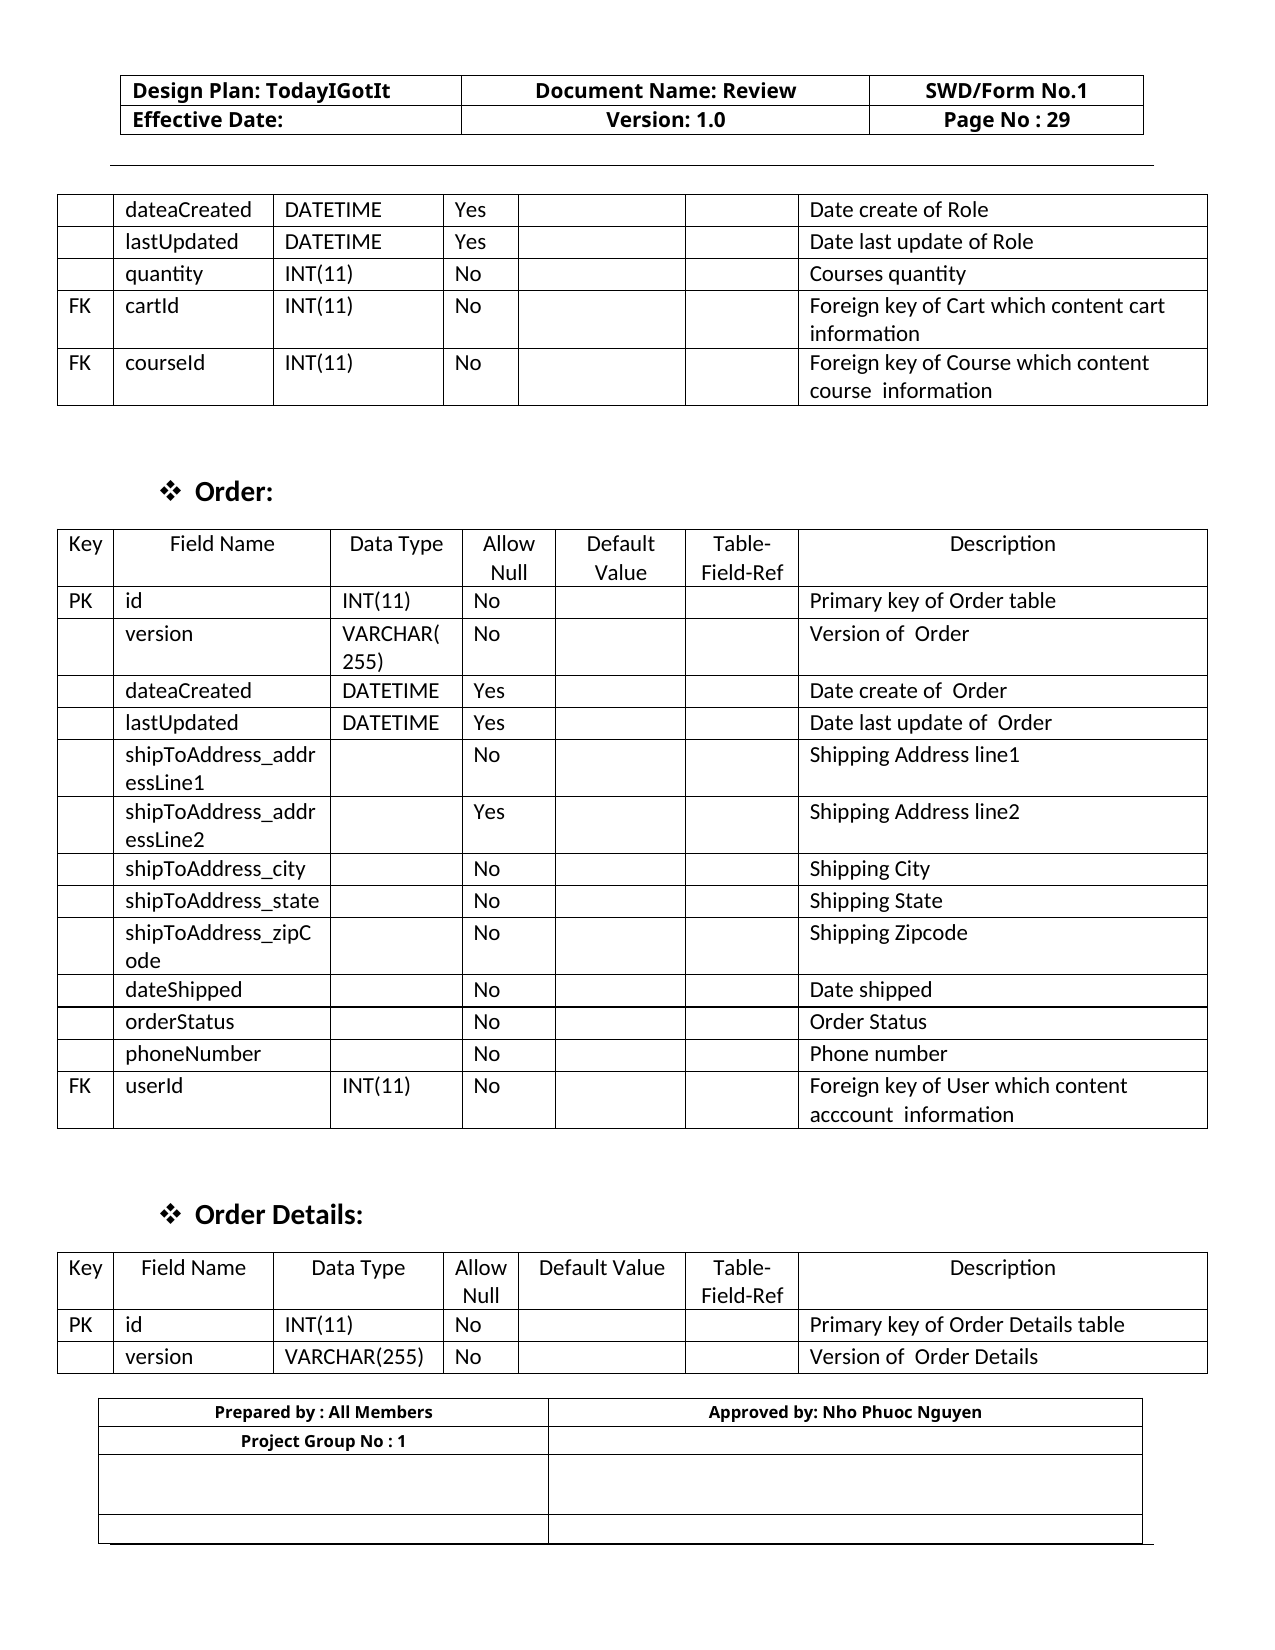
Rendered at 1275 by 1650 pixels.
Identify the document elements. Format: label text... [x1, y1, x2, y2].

table_cell [686, 227, 798, 258]
table_cell No [463, 619, 555, 675]
table_cell [556, 797, 685, 853]
table_header Description [799, 1253, 1207, 1309]
table_header Field Name [114, 530, 330, 586]
table_cell Date create of Order [799, 676, 1207, 707]
table_cell [331, 797, 462, 853]
table_cell [686, 1310, 798, 1341]
table_cell [331, 854, 462, 885]
table_header Default Value [556, 530, 685, 586]
table_cell No [444, 1342, 518, 1373]
table_header Table-Field-Ref [686, 1253, 798, 1309]
table_cell [686, 854, 798, 885]
table_cell [519, 195, 685, 226]
table_cell shipToAddress_addressLine1 [114, 740, 330, 796]
table_cell [58, 195, 113, 226]
table_cell Yes [444, 195, 518, 226]
table_cell id [114, 1310, 273, 1341]
table_cell [556, 676, 685, 707]
table_cell [686, 708, 798, 739]
table_cell INT(11) [274, 259, 443, 290]
table_cell [686, 975, 798, 1006]
table_cell [556, 740, 685, 796]
table_cell [519, 1342, 685, 1373]
table_cell [686, 740, 798, 796]
table_cell [686, 886, 798, 917]
table_cell Date create of Role [799, 195, 1207, 226]
table_cell quantity [114, 259, 273, 290]
table_cell No [463, 918, 555, 974]
table_cell DATETIME [331, 708, 462, 739]
table_cell shipToAddress_addressLine2 [114, 797, 330, 853]
table_cell Date last update of Order [799, 708, 1207, 739]
table_cell cartId [114, 291, 273, 347]
table_cell [58, 886, 113, 917]
table_cell shipToAddress_city [114, 854, 330, 885]
table_cell No [463, 587, 555, 618]
table_cell FK [58, 349, 113, 404]
table_cell No [463, 740, 555, 796]
table_cell VARCHAR(255) [331, 619, 462, 675]
table_cell [686, 1072, 798, 1128]
table_cell [58, 797, 113, 853]
table_cell dateaCreated [114, 195, 273, 226]
table_cell Yes [444, 227, 518, 258]
table_cell [58, 708, 113, 739]
table_cell Phone number [799, 1040, 1207, 1071]
table_cell [686, 619, 798, 675]
table_cell shipToAddress_zipCode [114, 918, 330, 974]
table_cell [331, 1008, 462, 1038]
table_cell No [444, 259, 518, 290]
table_cell [331, 740, 462, 796]
table_cell [556, 886, 685, 917]
table_cell [686, 797, 798, 853]
table_cell [686, 1342, 798, 1373]
table_cell [519, 227, 685, 258]
table_cell [556, 708, 685, 739]
table_header Allow Null [444, 1253, 518, 1309]
table_cell [686, 259, 798, 290]
table_header Allow Null [463, 530, 555, 586]
table_cell No [444, 1310, 518, 1341]
table_cell [58, 740, 113, 796]
table_cell Yes [463, 676, 555, 707]
table_cell INT(11) [331, 1072, 462, 1128]
table_cell No [463, 1040, 555, 1071]
table_cell INT(11) [274, 1310, 443, 1341]
table_cell [519, 259, 685, 290]
table_cell version [114, 1342, 273, 1373]
table_cell [556, 1040, 685, 1071]
table_cell Order Status [799, 1008, 1207, 1038]
table_cell [58, 1040, 113, 1071]
table_cell lastUpdated [114, 708, 330, 739]
table_cell [58, 259, 113, 290]
table_cell VARCHAR(255) [274, 1342, 443, 1373]
table_cell DATETIME [274, 227, 443, 258]
table_cell Foreign key of Cart which content cart information [799, 291, 1207, 347]
table_cell [686, 1040, 798, 1071]
table_cell [331, 1040, 462, 1071]
table_cell [519, 1310, 685, 1341]
table_cell userId [114, 1072, 330, 1128]
table_cell [58, 1342, 113, 1373]
text Order Details: [157, 1196, 1154, 1232]
table_cell Shipping Address line1 [799, 740, 1207, 796]
table_cell [58, 975, 113, 1006]
table_cell FK [58, 1072, 113, 1128]
table_cell No [463, 854, 555, 885]
table_header Table-Field-Ref [686, 530, 798, 586]
table_cell Foreign key of Course which content course information [799, 349, 1207, 404]
table_cell [556, 975, 685, 1006]
table_cell dateaCreated [114, 676, 330, 707]
table_cell [519, 349, 685, 404]
table_header Key [58, 1253, 113, 1309]
table_header Default Value [519, 1253, 685, 1309]
table_cell No [444, 291, 518, 347]
table_cell [556, 1008, 685, 1038]
table_cell Shipping Address line2 [799, 797, 1207, 853]
table_cell PK [58, 1310, 113, 1341]
table_cell [556, 854, 685, 885]
table_cell [331, 886, 462, 917]
table_cell [58, 676, 113, 707]
table_cell DATETIME [274, 195, 443, 226]
table_cell [686, 587, 798, 618]
table_cell No [463, 886, 555, 917]
table_cell [556, 587, 685, 618]
table_cell [556, 918, 685, 974]
table_cell [58, 918, 113, 974]
table_cell courseId [114, 349, 273, 404]
table_cell No [463, 975, 555, 1006]
table_cell [556, 619, 685, 675]
table_cell [519, 291, 685, 347]
table_cell [58, 227, 113, 258]
table_cell Primary key of Order table [799, 587, 1207, 618]
table_cell dateShipped [114, 975, 330, 1006]
table_cell No [463, 1072, 555, 1128]
text Order: [157, 473, 1154, 509]
table_cell FK [58, 291, 113, 347]
table_header Field Name [114, 1253, 273, 1309]
table_cell Version of Order Details [799, 1342, 1207, 1373]
table_cell Date shipped [799, 975, 1207, 1006]
table_cell No [463, 1008, 555, 1038]
table_cell orderStatus [114, 1008, 330, 1038]
table_cell PK [58, 587, 113, 618]
table_cell [686, 676, 798, 707]
table_cell [58, 854, 113, 885]
table_cell version [114, 619, 330, 675]
table_cell [686, 918, 798, 974]
table_cell [58, 1008, 113, 1038]
table_cell [686, 1008, 798, 1038]
table_cell No [444, 349, 518, 404]
table_cell INT(11) [274, 291, 443, 347]
table_cell [686, 349, 798, 404]
table_cell [686, 195, 798, 226]
table_cell Courses quantity [799, 259, 1207, 290]
table_cell DATETIME [331, 676, 462, 707]
table_cell [556, 1072, 685, 1128]
table_cell Version of Order [799, 619, 1207, 675]
table_cell Primary key of Order Details table [799, 1310, 1207, 1341]
table_cell INT(11) [331, 587, 462, 618]
table_header Data Type [331, 530, 462, 586]
table_header Description [799, 530, 1207, 586]
table_cell Shipping Zipcode [799, 918, 1207, 974]
table_cell lastUpdated [114, 227, 273, 258]
table_cell INT(11) [274, 349, 443, 404]
table_cell [58, 619, 113, 675]
table_cell [686, 291, 798, 347]
table_cell Shipping City [799, 854, 1207, 885]
table_cell Yes [463, 708, 555, 739]
table_cell phoneNumber [114, 1040, 330, 1071]
table_cell [331, 975, 462, 1006]
table_header Data Type [274, 1253, 443, 1309]
table_cell id [114, 587, 330, 618]
table_cell Date last update of Role [799, 227, 1207, 258]
table_header Key [58, 530, 113, 586]
table_cell Foreign key of User which content acccount information [799, 1072, 1207, 1128]
table_cell [331, 918, 462, 974]
table_cell Yes [463, 797, 555, 853]
table_cell shipToAddress_state [114, 886, 330, 917]
table_cell Shipping State [799, 886, 1207, 917]
